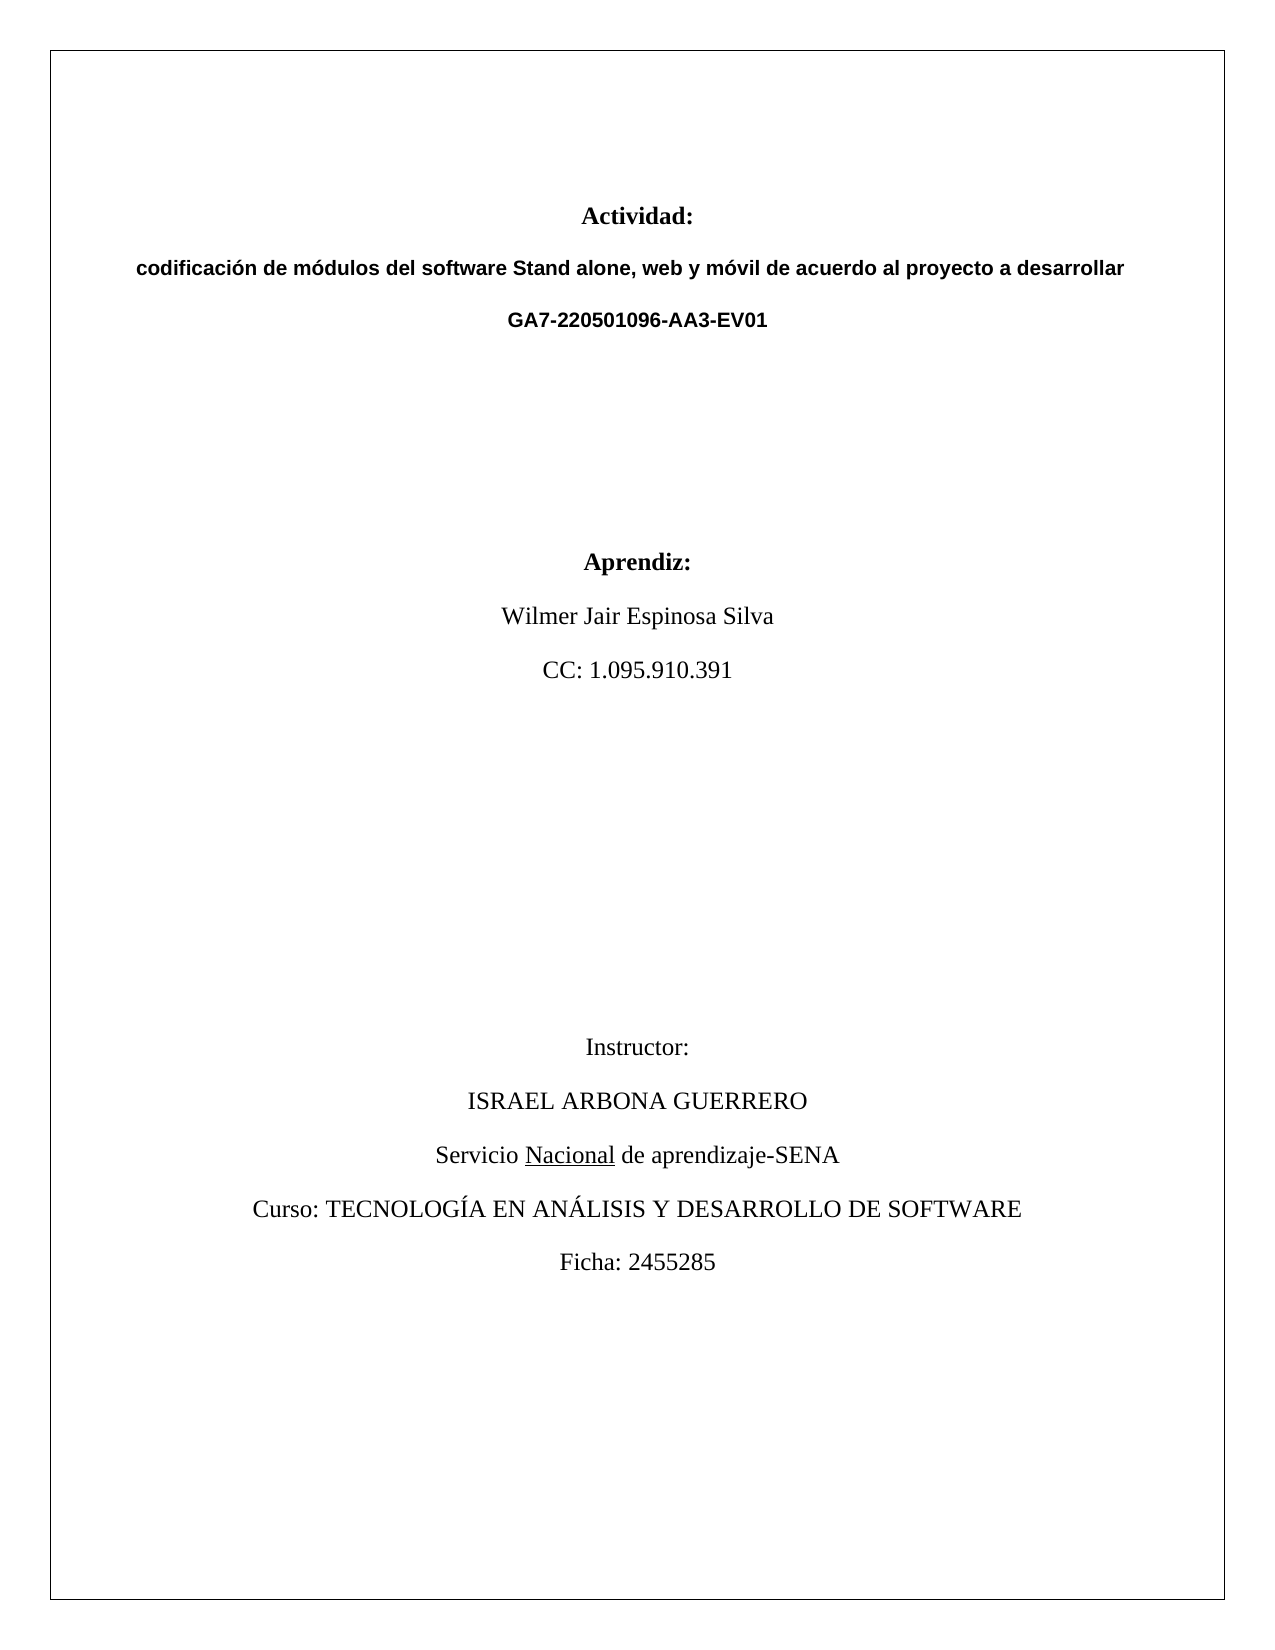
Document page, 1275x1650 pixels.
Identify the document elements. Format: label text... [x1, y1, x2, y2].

text GA7-220501096-AA3-EV01 [136, 308, 1139, 332]
text Servicio Nacional de aprendizaje-SENA [136, 1140, 1139, 1168]
text Curso: TECNOLOGÍA EN ANÁLISIS Y DESARROLLO DE SOFTWARE [136, 1194, 1139, 1222]
text Actividad: [136, 201, 1139, 230]
text codificación de módulos del software Stand alone, web y móvil de acuerdo al proyecto a desarrollar [136, 255, 1139, 279]
text CC: 1.095.910.391 [136, 655, 1139, 684]
text Aprendiz: [136, 547, 1139, 576]
text ISRAEL ARBONA GUERRERO [136, 1086, 1139, 1115]
text Wilmer Jair Espinosa Silva [136, 601, 1139, 630]
text Instructor: [136, 1032, 1139, 1061]
text Ficha: 2455285 [136, 1247, 1139, 1276]
